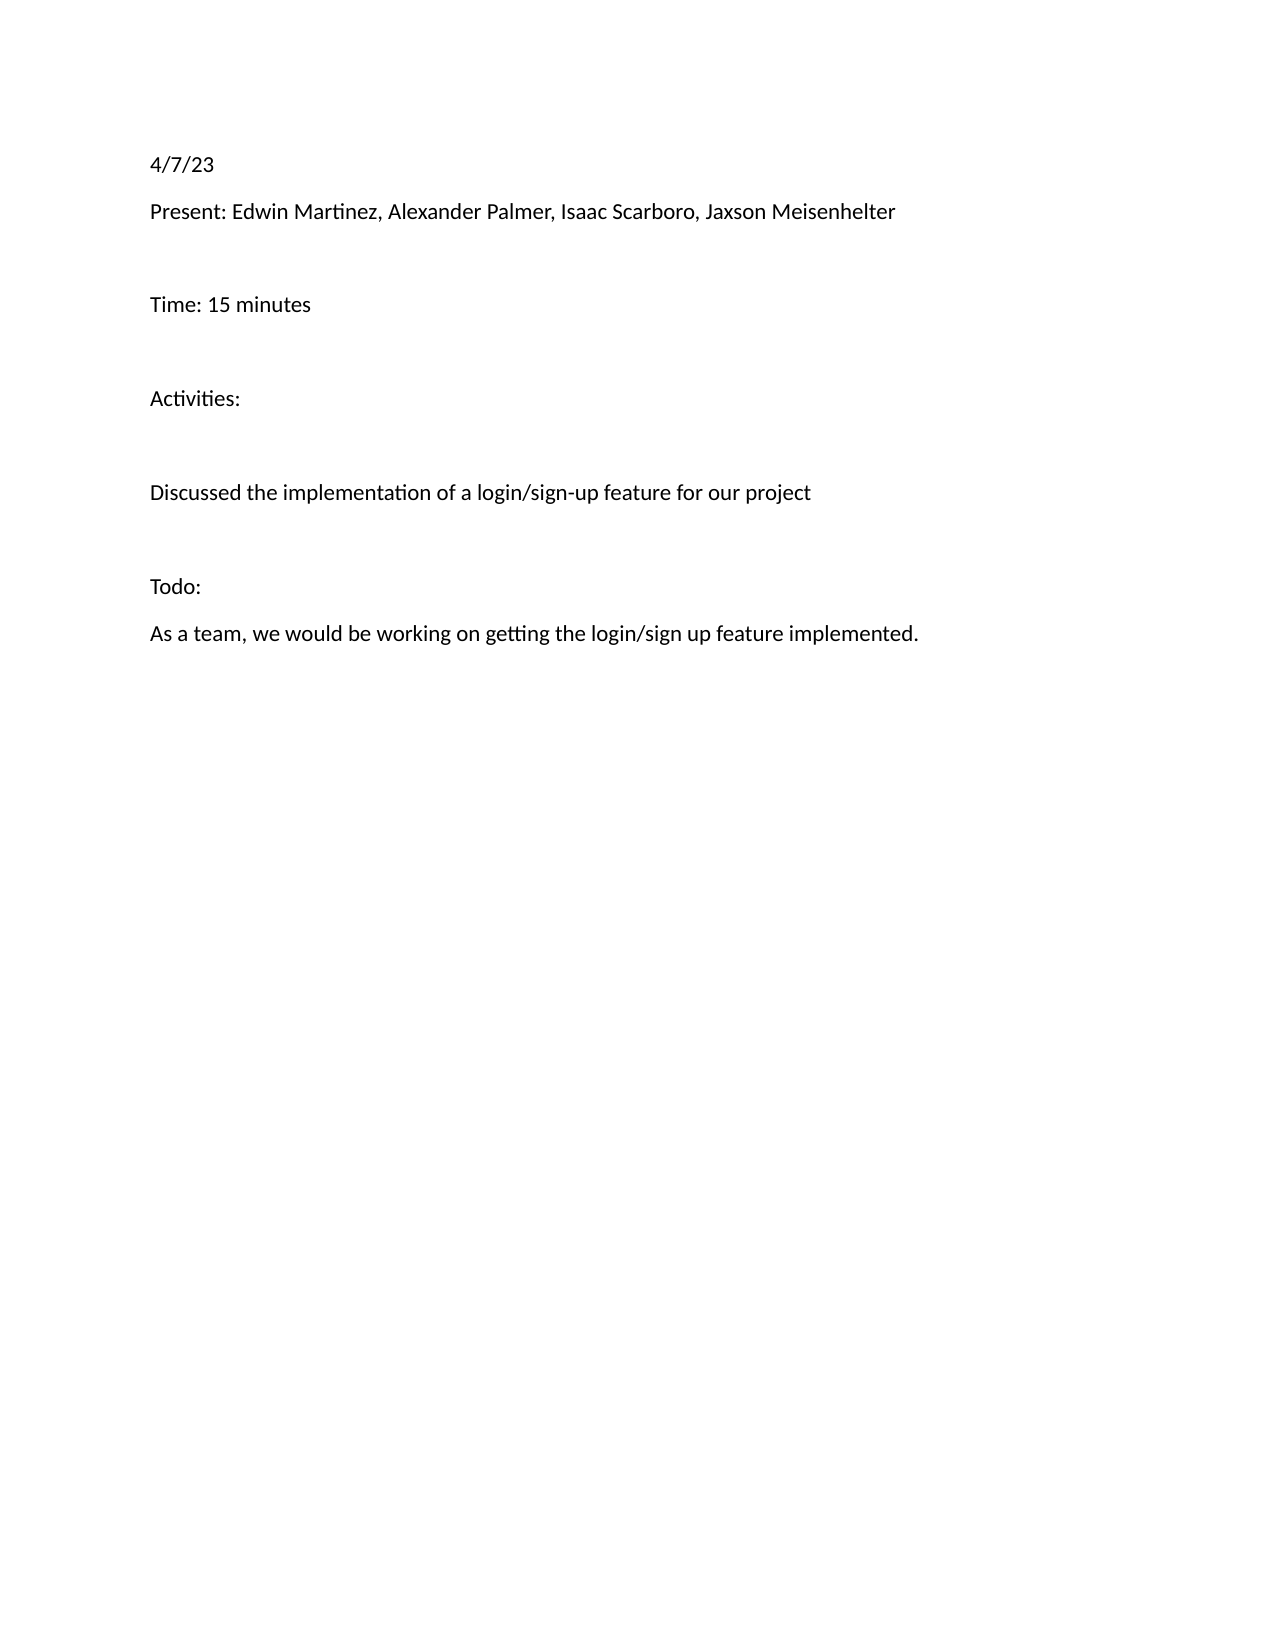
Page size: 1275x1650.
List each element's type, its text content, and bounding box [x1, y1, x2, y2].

text Activities: [150, 384, 1125, 412]
text Time: 15 minutes [150, 291, 1125, 319]
text Todo: [150, 572, 1125, 600]
text Discussed the implementation of a login/sign-up feature for our project [150, 478, 1125, 506]
text As a team, we would be working on getting the login/sign up feature implemented. [150, 619, 1125, 647]
text Present: Edwin Martinez, Alexander Palmer, Isaac Scarboro, Jaxson Meisenhelter [150, 197, 1125, 225]
text 4/7/23 [150, 150, 1125, 178]
